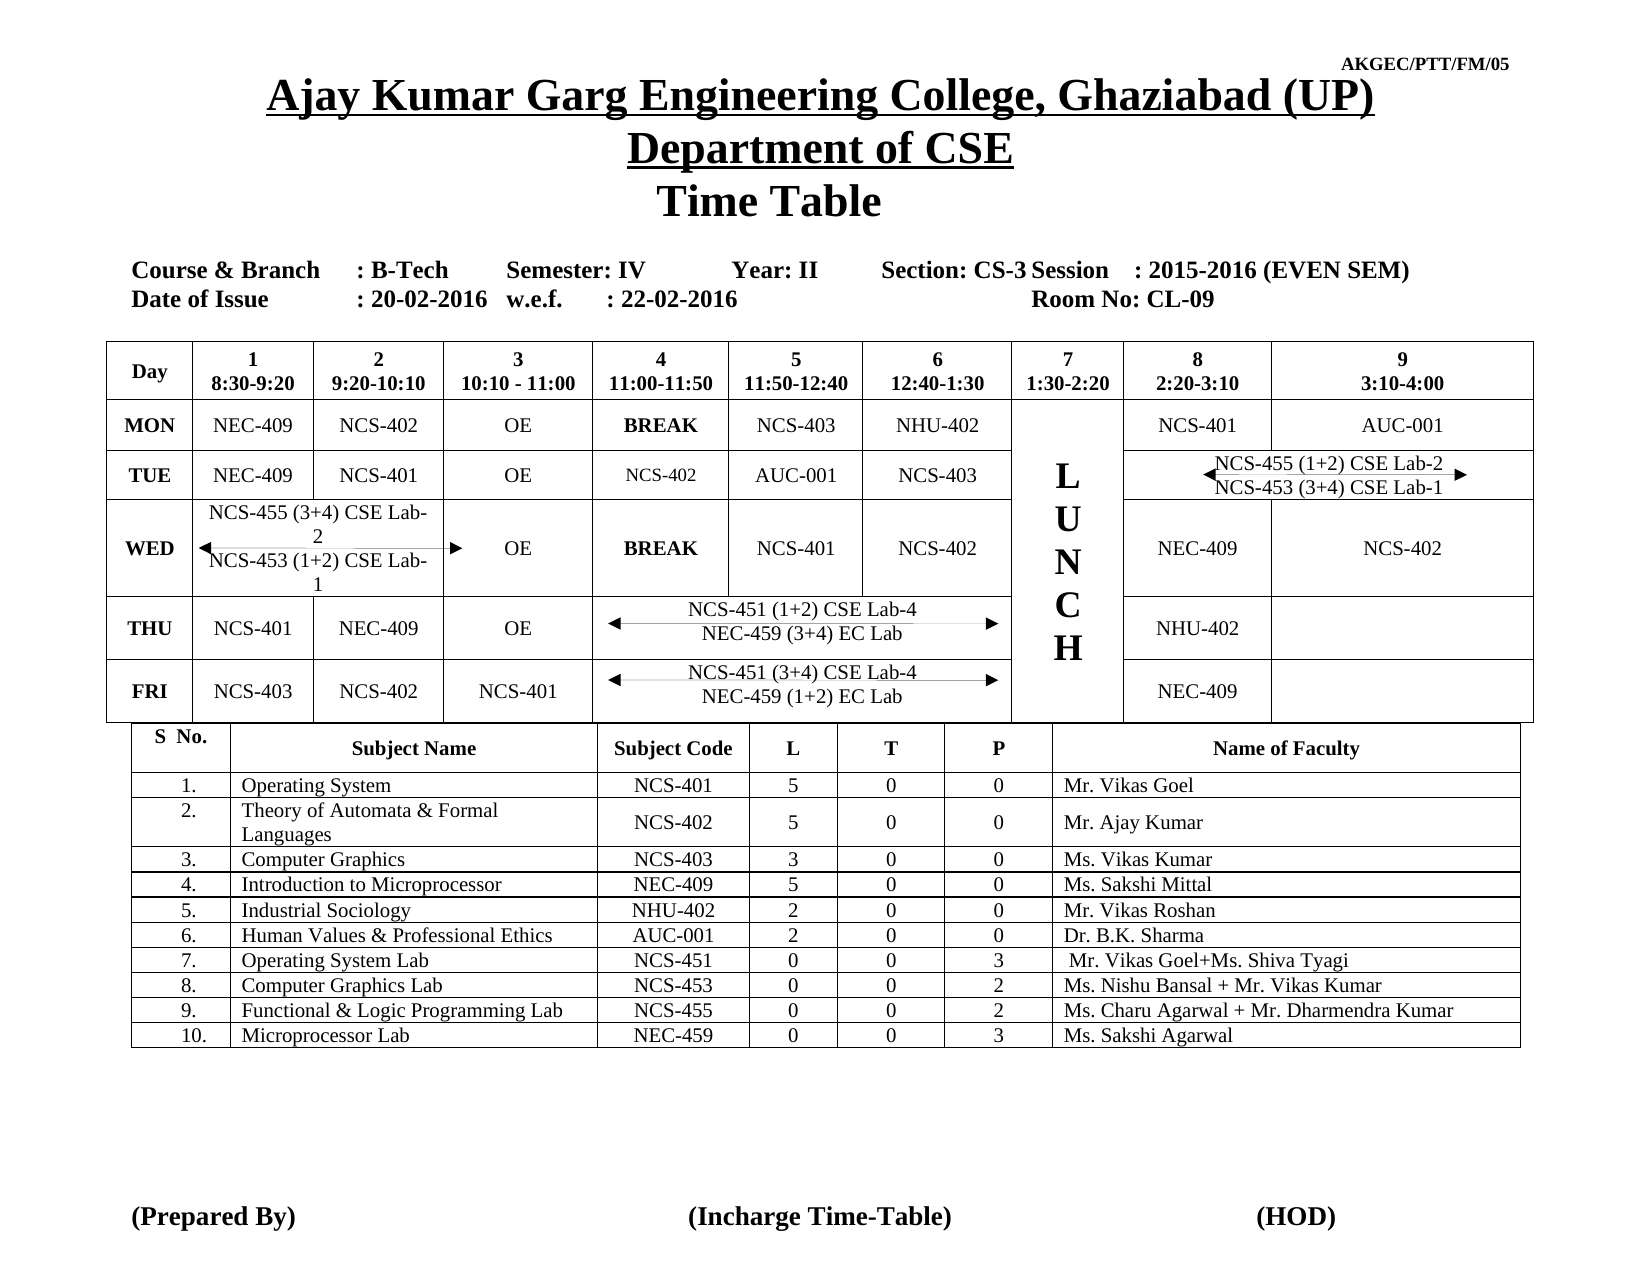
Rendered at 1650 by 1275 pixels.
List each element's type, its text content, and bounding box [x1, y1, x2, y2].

table_cell NCS-402 [598, 798, 749, 846]
table_cell Mr. Vikas Goel+Ms. Shiva Tyagi [1053, 948, 1520, 972]
table_cell NCS-451 (3+4) CSE Lab-4 NEC-459 (1+2) EC Lab [593, 660, 1011, 722]
table_cell 0 [750, 948, 837, 972]
table_cell NHU-402 [1124, 597, 1271, 659]
table_cell [132, 798, 230, 846]
table_cell [1272, 660, 1533, 722]
table_cell 0 [838, 898, 944, 922]
table_cell OE [444, 500, 592, 596]
table_cell 0 [945, 873, 1052, 896]
table_cell NCS-403 [729, 400, 862, 449]
table_cell Mr. Ajay Kumar [1053, 798, 1520, 846]
table_cell 0 [838, 773, 944, 797]
table_cell BREAK [593, 400, 728, 449]
table_cell NCS-402 [593, 451, 728, 499]
table_cell NCS-403 [193, 660, 313, 722]
table_cell 3 [945, 1023, 1052, 1047]
table_cell Ms. Sakshi Mittal [1053, 873, 1520, 896]
table_cell [132, 898, 230, 922]
table_cell MON [107, 400, 192, 449]
table_header L [750, 724, 837, 772]
text Date of Issue : 20-02-2016 w.e.f. : 22-02-2016 Room No: CL-09 [131, 284, 1509, 312]
table_cell 0 [838, 973, 944, 997]
table_cell 0 [838, 873, 944, 896]
table_cell [132, 873, 230, 896]
table_cell WED [107, 500, 192, 596]
table_header S No. [132, 724, 230, 772]
table_cell 0 [838, 998, 944, 1022]
table_cell 2 [945, 973, 1052, 997]
table_cell [132, 923, 230, 947]
table_cell 0 [838, 798, 944, 846]
table_cell NHU-402 [863, 400, 1011, 449]
table_cell 3 [750, 847, 837, 871]
table_cell 5 [750, 873, 837, 896]
table_cell THU [107, 597, 192, 659]
table_cell NCS-401 [314, 451, 443, 499]
text Ajay Kumar Garg Engineering College, Ghaziabad (UP) [131, 68, 1509, 121]
table_cell BREAK [593, 500, 728, 596]
table_cell Dr. B.K. Sharma [1053, 923, 1520, 947]
table_cell [132, 1023, 230, 1047]
table_cell Microprocessor Lab [231, 1023, 597, 1047]
table_cell NCS-455 (3+4) CSE Lab-2 NCS-453 (1+2) CSE Lab-1 [193, 500, 443, 596]
table_cell 0 [838, 948, 944, 972]
table_cell NCS-401 [193, 597, 313, 659]
table_cell [132, 847, 230, 871]
table_cell 0 [750, 998, 837, 1022]
table_cell 0 [750, 973, 837, 997]
table_cell [1272, 597, 1533, 659]
table_cell NCS-402 [314, 660, 443, 722]
table_cell OE [444, 597, 592, 659]
table_cell NEC-409 [193, 400, 313, 449]
table_cell 5 [750, 773, 837, 797]
table_cell 0 [838, 847, 944, 871]
table_cell NCS-451 [598, 948, 749, 972]
table_cell AUC-001 [598, 923, 749, 947]
table_header 6 12:40-1:30 [863, 342, 1011, 399]
table_cell 0 [750, 1023, 837, 1047]
table_cell 3 [945, 948, 1052, 972]
table_cell Computer Graphics Lab [231, 973, 597, 997]
subtitle Department of CSE [131, 121, 1509, 173]
table_header 1 8:30-9:20 [193, 342, 313, 399]
table_header 3 10:10 - 11:00 [444, 342, 592, 399]
table_header Name of Faculty [1053, 724, 1520, 772]
table_cell 0 [945, 798, 1052, 846]
table_cell Industrial Sociology [231, 898, 597, 922]
table_header Subject Code [598, 724, 749, 772]
table_header Subject Name [231, 724, 597, 772]
table_header 2 9:20-10:10 [314, 342, 443, 399]
table_cell [132, 773, 230, 797]
table_header 9 3:10-4:00 [1272, 342, 1533, 399]
table_cell Human Values & Professional Ethics [231, 923, 597, 947]
table_cell NEC-409 [193, 451, 313, 499]
table_cell AUC-001 [1272, 400, 1533, 449]
table_cell Ms. Vikas Kumar [1053, 847, 1520, 871]
table_cell 2 [750, 898, 837, 922]
table_cell NEC-459 [598, 1023, 749, 1047]
table_cell NCS-401 [598, 773, 749, 797]
table_cell Computer Graphics [231, 847, 597, 871]
table_cell NHU-402 [598, 898, 749, 922]
table_cell [132, 973, 230, 997]
table_cell Operating System [231, 773, 597, 797]
table_cell AUC-001 [729, 451, 862, 499]
table_cell Ms. Nishu Bansal + Mr. Vikas Kumar [1053, 973, 1520, 997]
table_header Day [107, 342, 192, 399]
table_cell Mr. Vikas Roshan [1053, 898, 1520, 922]
table_cell 0 [838, 923, 944, 947]
table_cell NEC-409 [1124, 500, 1271, 596]
table_cell NEC-409 [1124, 660, 1271, 722]
table_header T [838, 724, 944, 772]
table_cell NCS-403 [598, 847, 749, 871]
table_header 4 11:00-11:50 [593, 342, 728, 399]
table_cell NCS-401 [444, 660, 592, 722]
table_cell NCS-455 [598, 998, 749, 1022]
text Course & Branch : B-Tech Semester: IV Year: II Section: CS-3 Session : 2015-2016 (EVEN SEM) [131, 255, 1509, 284]
table_cell NCS-402 [314, 400, 443, 449]
table_cell 2 [945, 998, 1052, 1022]
table_cell L U N C H [1012, 400, 1123, 722]
table_cell OE [444, 451, 592, 499]
table_cell FRI [107, 660, 192, 722]
table_cell NCS-455 (1+2) CSE Lab-2 NCS-453 (3+4) CSE Lab-1 [1124, 451, 1533, 499]
table_header 7 1:30-2:20 [1012, 342, 1123, 399]
table_cell 0 [945, 923, 1052, 947]
table_cell Theory of Automata & Formal Languages [231, 798, 597, 846]
table_cell NEC-409 [598, 873, 749, 896]
table_cell 5 [750, 798, 837, 846]
table_cell NCS-403 [863, 451, 1011, 499]
table_cell NCS-401 [729, 500, 862, 596]
table_header 8 2:20-3:10 [1124, 342, 1271, 399]
table_cell 0 [838, 1023, 944, 1047]
table_cell Operating System Lab [231, 948, 597, 972]
table_cell NCS-453 [598, 973, 749, 997]
table_cell 0 [945, 898, 1052, 922]
text Time Table [581, 173, 1509, 226]
table_cell NCS-451 (1+2) CSE Lab-4 NEC-459 (3+4) EC Lab [593, 597, 1011, 659]
table_cell 0 [945, 847, 1052, 871]
table_cell Functional & Logic Programming Lab [231, 998, 597, 1022]
table_header 5 11:50-12:40 [729, 342, 862, 399]
table_cell 2 [750, 923, 837, 947]
table_cell Introduction to Microprocessor [231, 873, 597, 896]
table_header P [945, 724, 1052, 772]
table_cell Ms. Sakshi Agarwal [1053, 1023, 1520, 1047]
table_cell [132, 948, 230, 972]
table_cell Ms. Charu Agarwal + Mr. Dharmendra Kumar [1053, 998, 1520, 1022]
table_cell NEC-409 [314, 597, 443, 659]
table_cell 0 [945, 773, 1052, 797]
table_cell OE [444, 400, 592, 449]
table_cell NCS-402 [1272, 500, 1533, 596]
table_cell [132, 998, 230, 1022]
table_cell TUE [107, 451, 192, 499]
table_cell NCS-401 [1124, 400, 1271, 449]
table_cell Mr. Vikas Goel [1053, 773, 1520, 797]
table_cell NCS-402 [863, 500, 1011, 596]
